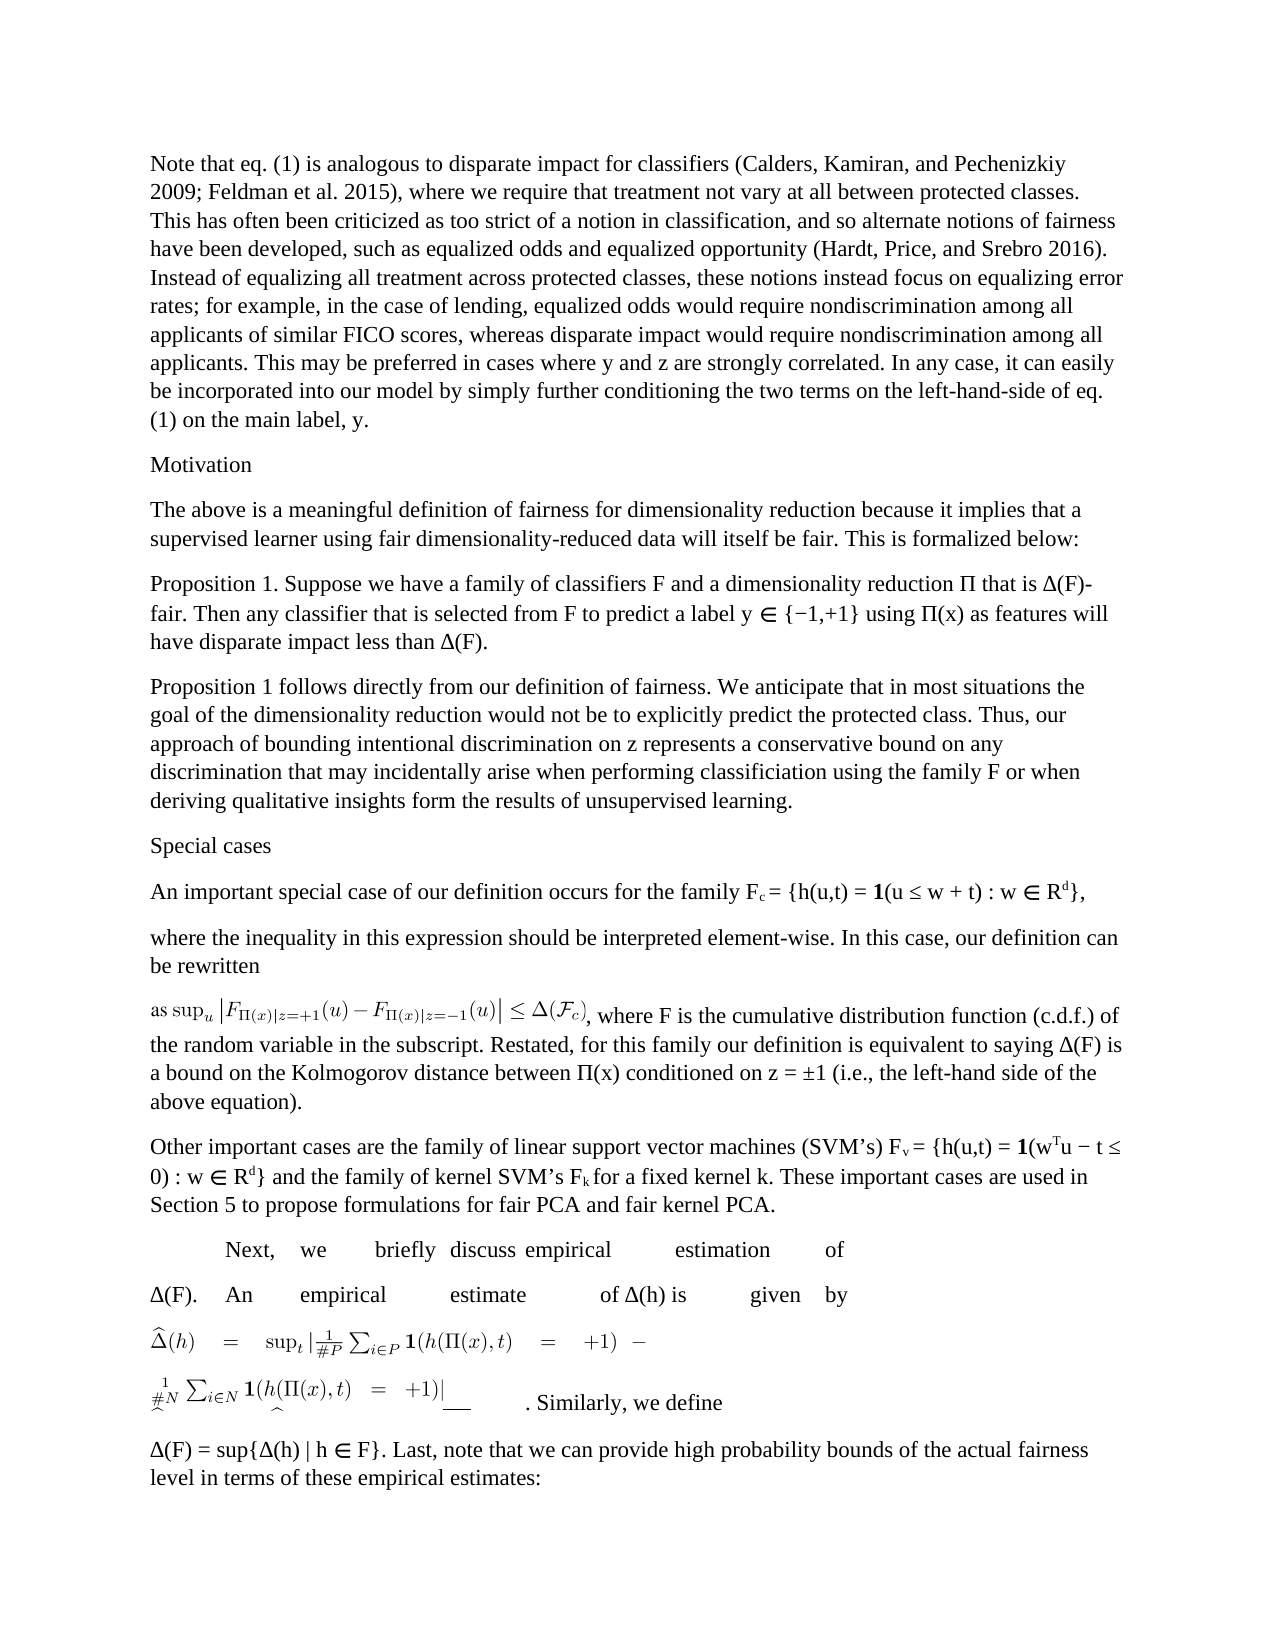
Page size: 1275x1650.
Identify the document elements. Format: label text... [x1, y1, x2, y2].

text ∆(F) = sup{∆(h) | h ∈ F}. Last, note that we can provide high probability bounds of the actual fairness level in terms of these empirical estimates: [150, 1434, 1125, 1491]
text Proposition 1 follows directly from our definition of fairness. We anticipate that in most situations the goal of the dimensionality reduction would not be to explicitly predict the protected class. Thus, our approach of bounding intentional discrimination on z represents a conservative bound on any discrimination that may incidentally arise when performing classificiation using the family F or when deriving qualitative insights form the results of unsupervised learning. [150, 673, 1125, 813]
text Proposition 1. Suppose we have a family of classifiers F and a dimensionality reduction Π that is ∆(F)-fair. Then any classifier that is selected from F to predict a label y ∈ {−1,+1} using Π(x) as features will have disparate impact less than ∆(F). [150, 570, 1125, 654]
text The above is a meaningful definition of fairness for dimensionality reduction because it implies that a supervised learner using fair dimensionality-reduced data will itself be fair. This is formalized below: [150, 496, 1125, 551]
text Next, we briefly discuss empirical estimation of [150, 1236, 1125, 1263]
picture [150, 1376, 443, 1411]
text Other important cases are the family of linear support vector machines (SVM’s) Fv = {h(u,t) = 1(wTu − t ≤ 0) : w ∈ Rd} and the family of kernel SVM’s Fk for a fixed kernel k. These important cases are used in Section 5 to propose formulations for fair PCA and fair kernel PCA. [150, 1133, 1125, 1217]
text ∆(F). An empirical estimate of ∆(h) is given by [150, 1281, 1125, 1308]
text Note that eq. (1) is analogous to disparate impact for classifiers (Calders, Kamiran, and Pechenizkiy 2009; Feldman et al. 2015), where we require that treatment not vary at all between protected classes. This has often been criticized as too strict of a notion in classification, and so alternate notions of fairness have been developed, such as equalized odds and equalized opportunity (Hardt, Price, and Srebro 2016). Instead of equalizing all treatment across protected classes, these notions instead focus on equalizing error rates; for example, in the case of lending, equalized odds would require nondiscrimination among all applicants of similar FICO scores, whereas disparate impact would require nondiscrimination among all applicants. This may be preferred in cases where y and z are strongly correlated. In any case, it can easily be incorporated into our model by simply further conditioning the two terms on the left-hand-side of eq. (1) on the main label, y. [150, 150, 1125, 432]
text Motivation [150, 451, 1125, 477]
picture [150, 997, 586, 1024]
text where the inequality in this expression should be interpreted element-wise. In this case, our definition can be rewritten [150, 924, 1125, 978]
picture [150, 1326, 646, 1358]
text , where F is the cumulative distribution function (c.d.f.) of the random variable in the subscript. Restated, for this family our definition is equivalent to saying ∆(F) is a bound on the Kolmogorov distance between Π(x) conditioned on z = ±1 (i.e., the left-hand side of the above equation). [150, 997, 1125, 1114]
text An important special case of our definition occurs for the family Fc = {h(u,t) = 1(u ≤ w + t) : w ∈ Rd}, [150, 877, 1125, 905]
text Special cases [150, 832, 1125, 858]
